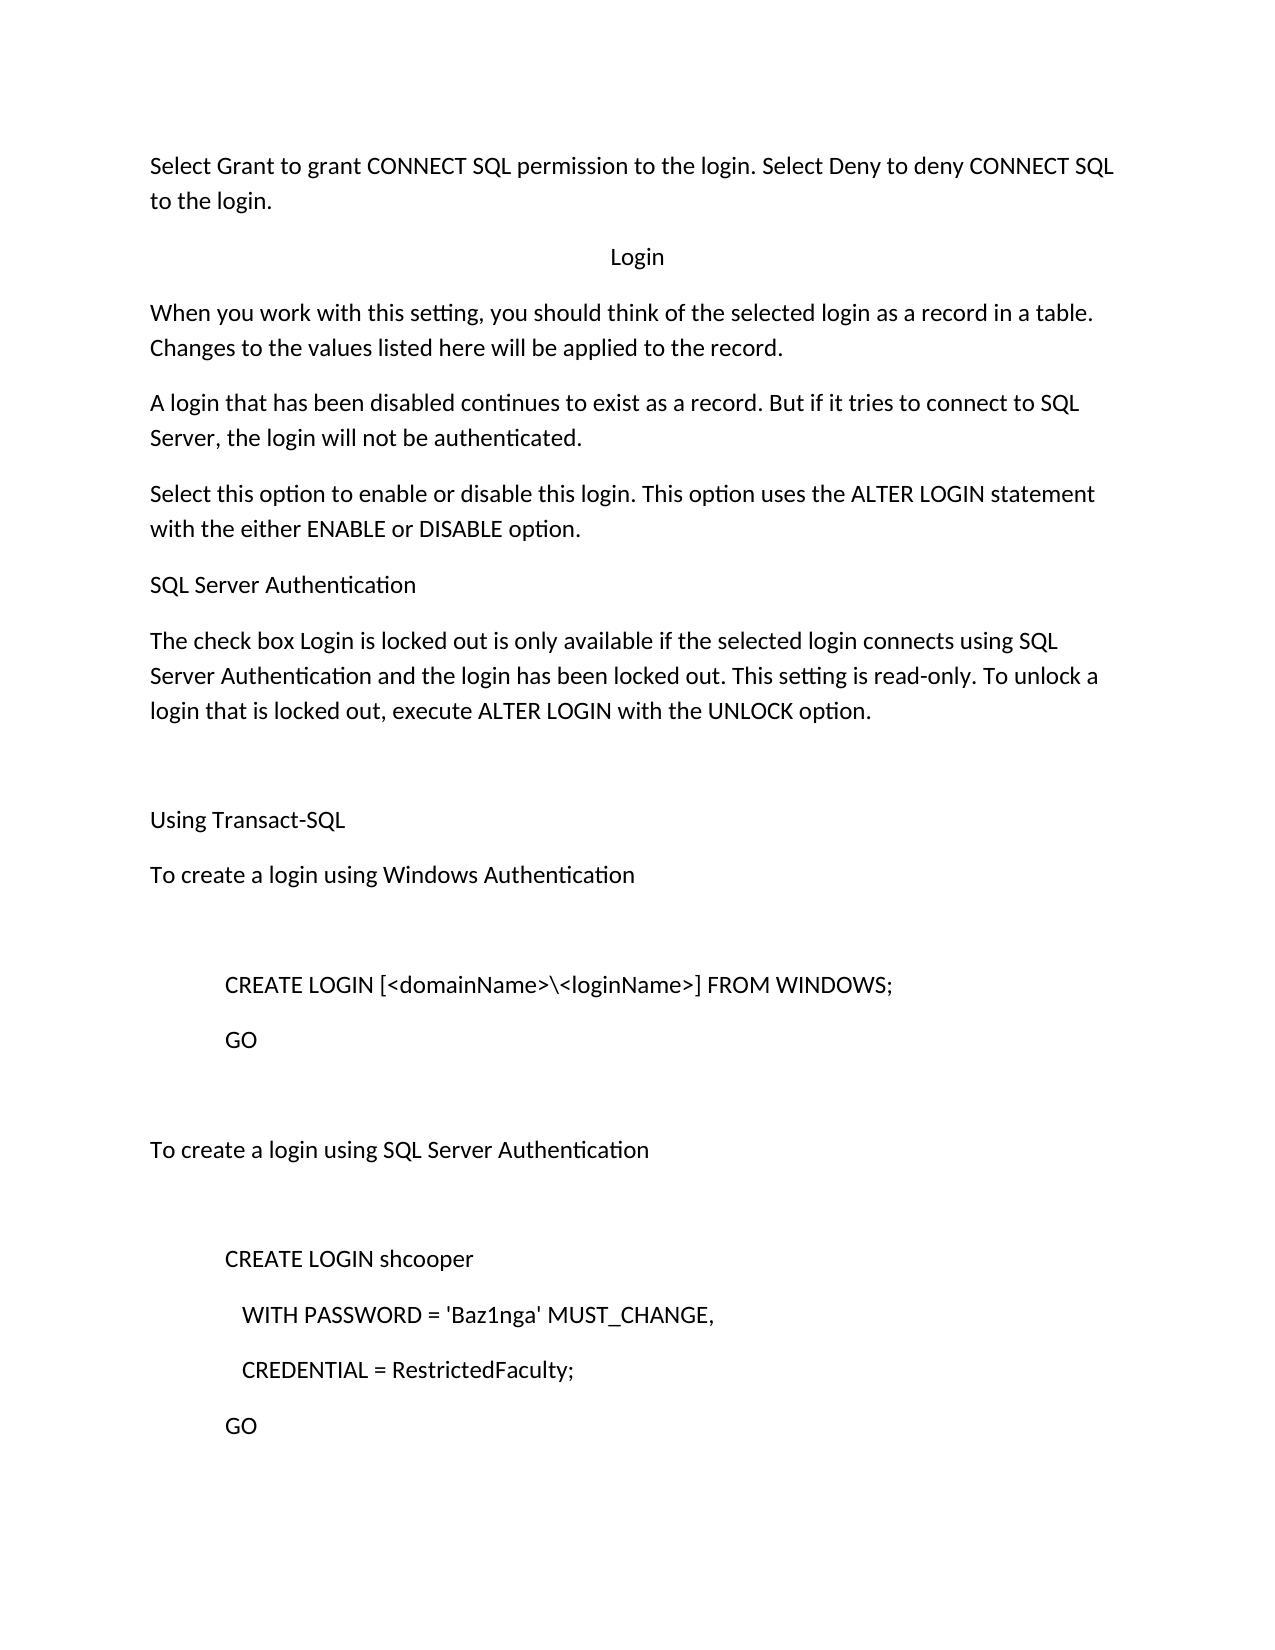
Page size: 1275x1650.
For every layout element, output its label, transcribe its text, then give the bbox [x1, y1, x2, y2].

text GO [150, 1025, 1125, 1055]
text CREATE LOGIN shcooper [150, 1243, 1125, 1273]
text A login that has been disabled continues to exist as a record. But if it tries to connect to SQL Server, the login will not be authenticated. [150, 387, 1125, 453]
text Select Grant to grant CONNECT SQL permission to the login. Select Deny to deny CONNECT SQL to the login. [150, 150, 1125, 216]
text To create a login using Windows Authentication [150, 860, 1125, 890]
text Select this option to enable or disable this login. This option uses the ALTER LOGIN statement with the either ENABLE or DISABLE option. [150, 478, 1125, 544]
text GO [150, 1411, 1125, 1441]
text SQL Server Authentication [150, 569, 1125, 600]
text Login [150, 241, 1125, 271]
text When you work with this setting, you should think of the selected login as a record in a table. Changes to the values listed here will be applied to the record. [150, 297, 1125, 362]
text CREDENTIAL = RestrictedFaculty; [150, 1355, 1125, 1385]
text The check box Login is locked out is only available if the selected login connects using SQL Server Authentication and the login has been locked out. This setting is read-only. To unlock a login that is locked out, execute ALTER LOGIN with the UNLOCK option. [150, 625, 1125, 726]
text Using Transact-SQL [150, 804, 1125, 834]
text WITH PASSWORD = 'Baz1nga' MUST_CHANGE, [150, 1299, 1125, 1329]
text CREATE LOGIN [<domainName>\<loginName>] FROM WINDOWS; [150, 969, 1125, 999]
text To create a login using SQL Server Authentication [150, 1134, 1125, 1164]
